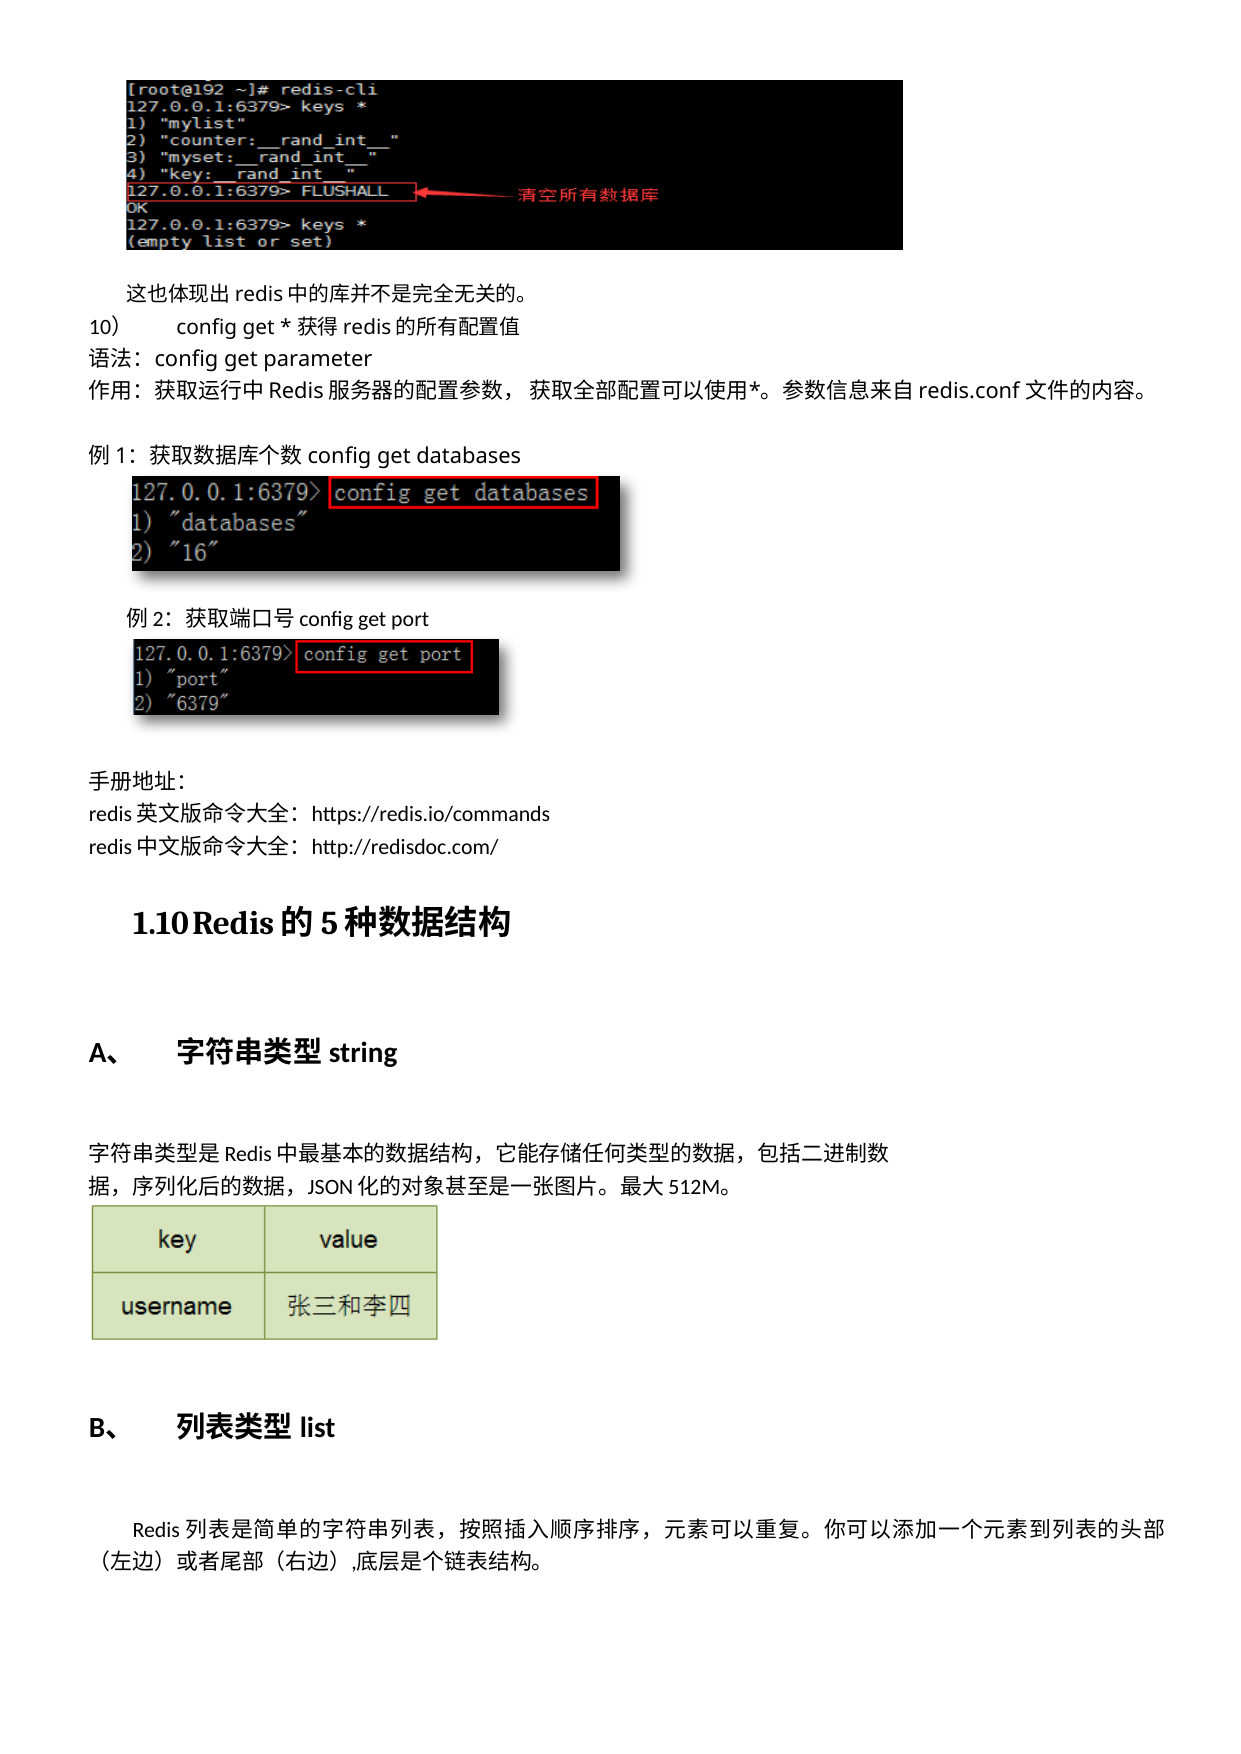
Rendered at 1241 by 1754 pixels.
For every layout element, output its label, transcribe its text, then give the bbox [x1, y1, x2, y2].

subtitle 列表类型 list [89, 1393, 1167, 1458]
subtitle Redis的5种数据结构 [133, 888, 1167, 953]
list 例2：获取端口号config get port [126, 601, 1167, 633]
picture [88, 1201, 443, 1344]
text 语法：config get parameter [89, 341, 1167, 373]
picture [132, 476, 620, 571]
picture [132, 639, 499, 715]
list 这也体现出redis中的库并不是完全无关的。 [126, 276, 1167, 308]
text 字符串类型是Redis中最基本的数据结构，它能存储任何类型的数据，包括二进制数 [89, 1136, 1167, 1168]
picture [126, 80, 903, 250]
subtitle 字符串类型 string [89, 1017, 1167, 1082]
text redis中文版命令大全：http://redisdoc.com/ [89, 828, 1167, 861]
text 据，序列化后的数据，JSON化的对象甚至是一张图片。最大512M。 [89, 1168, 1167, 1201]
text 手册地址： [89, 763, 1167, 796]
text Redis列表是简单的字符串列表，按照插入顺序排序，元素可以重复。你可以添加一个元素到列表的头部（左边）或者尾部（右边）,底层是个链表结构。 [89, 1511, 1167, 1576]
text redis英文版命令大全：https://redis.io/commands [89, 796, 1167, 828]
text 例1：获取数据库个数 config get databases [89, 438, 1167, 471]
list config get * 获得redis的所有配置值 [89, 308, 1167, 341]
text 作用：获取运行中Redis服务器的配置参数， 获取全部配置可以使用*。参数信息来自redis.conf 文件的内容。 [89, 373, 1167, 406]
